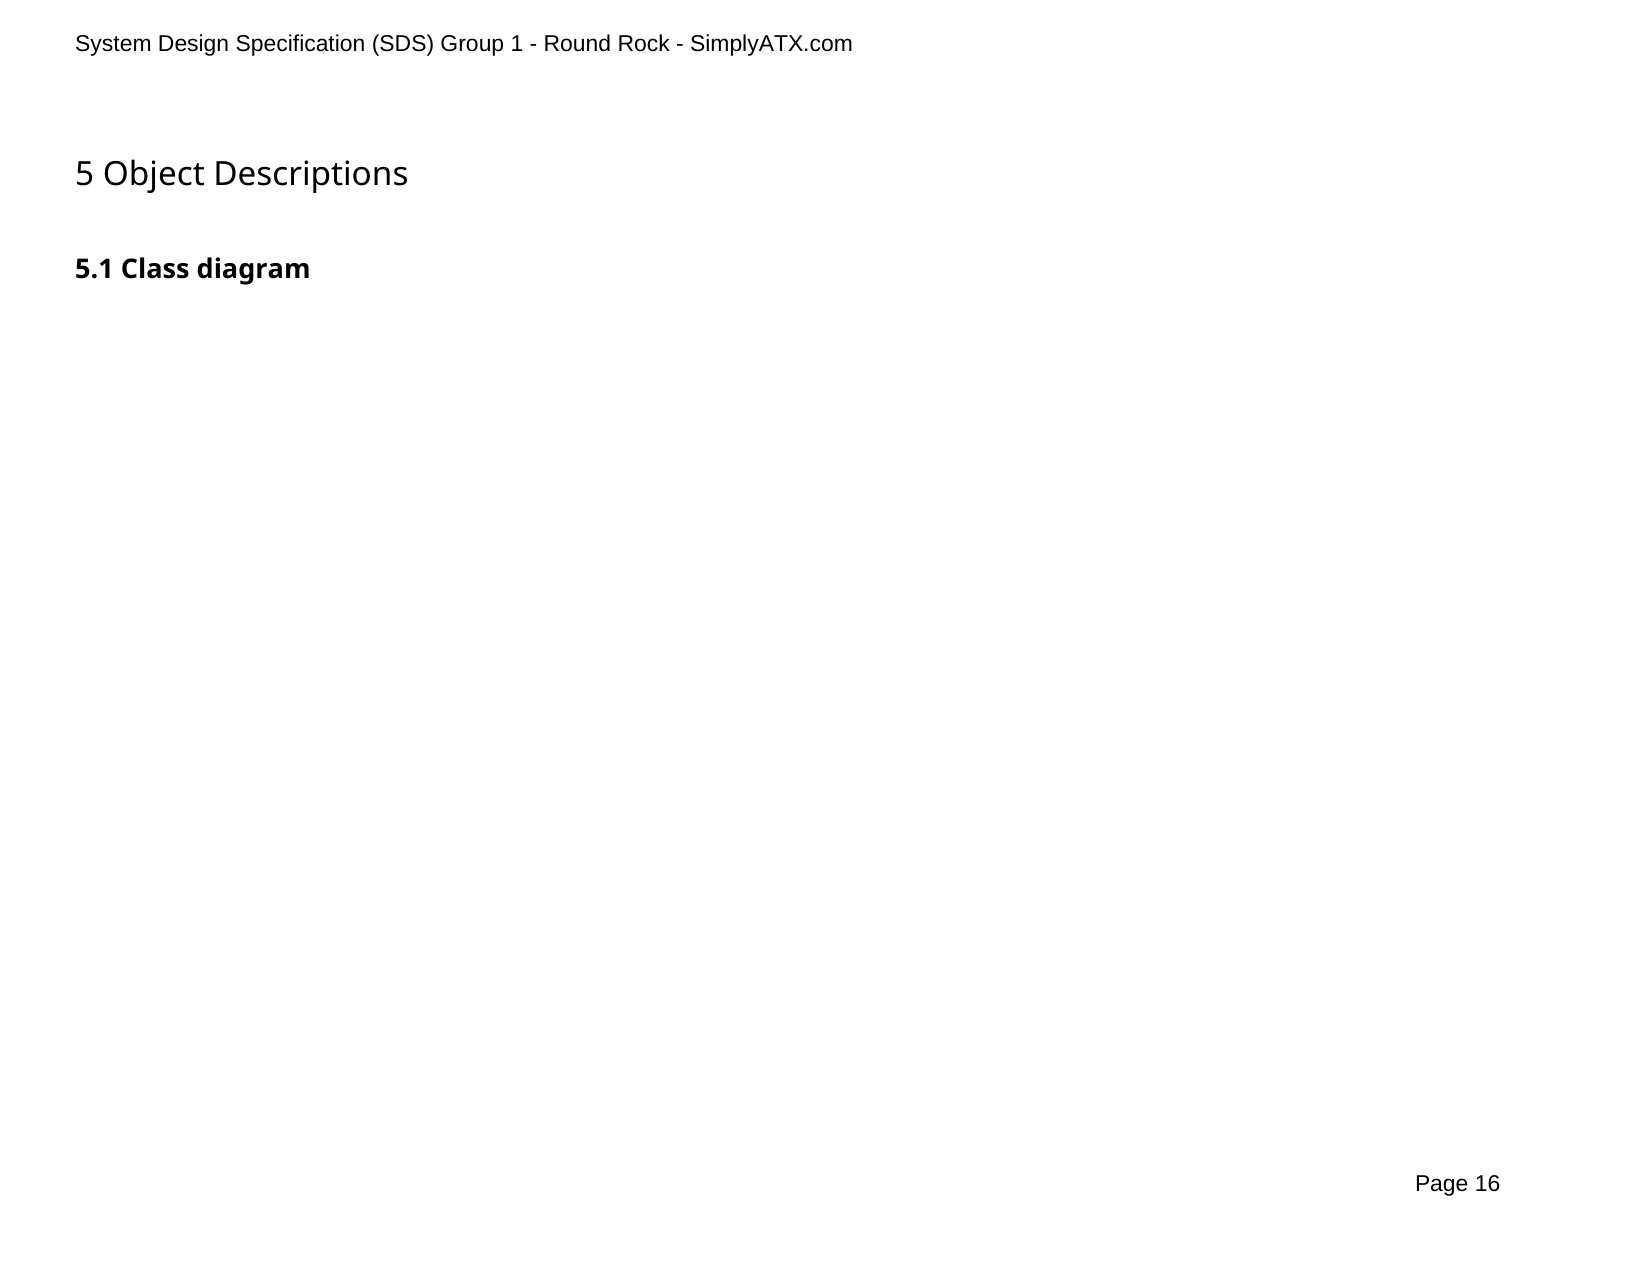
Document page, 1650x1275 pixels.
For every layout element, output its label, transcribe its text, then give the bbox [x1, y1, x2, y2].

subtitle 5 Object Descriptions [75, 150, 1500, 195]
subtitle 5.1 Class diagram [75, 250, 1500, 287]
